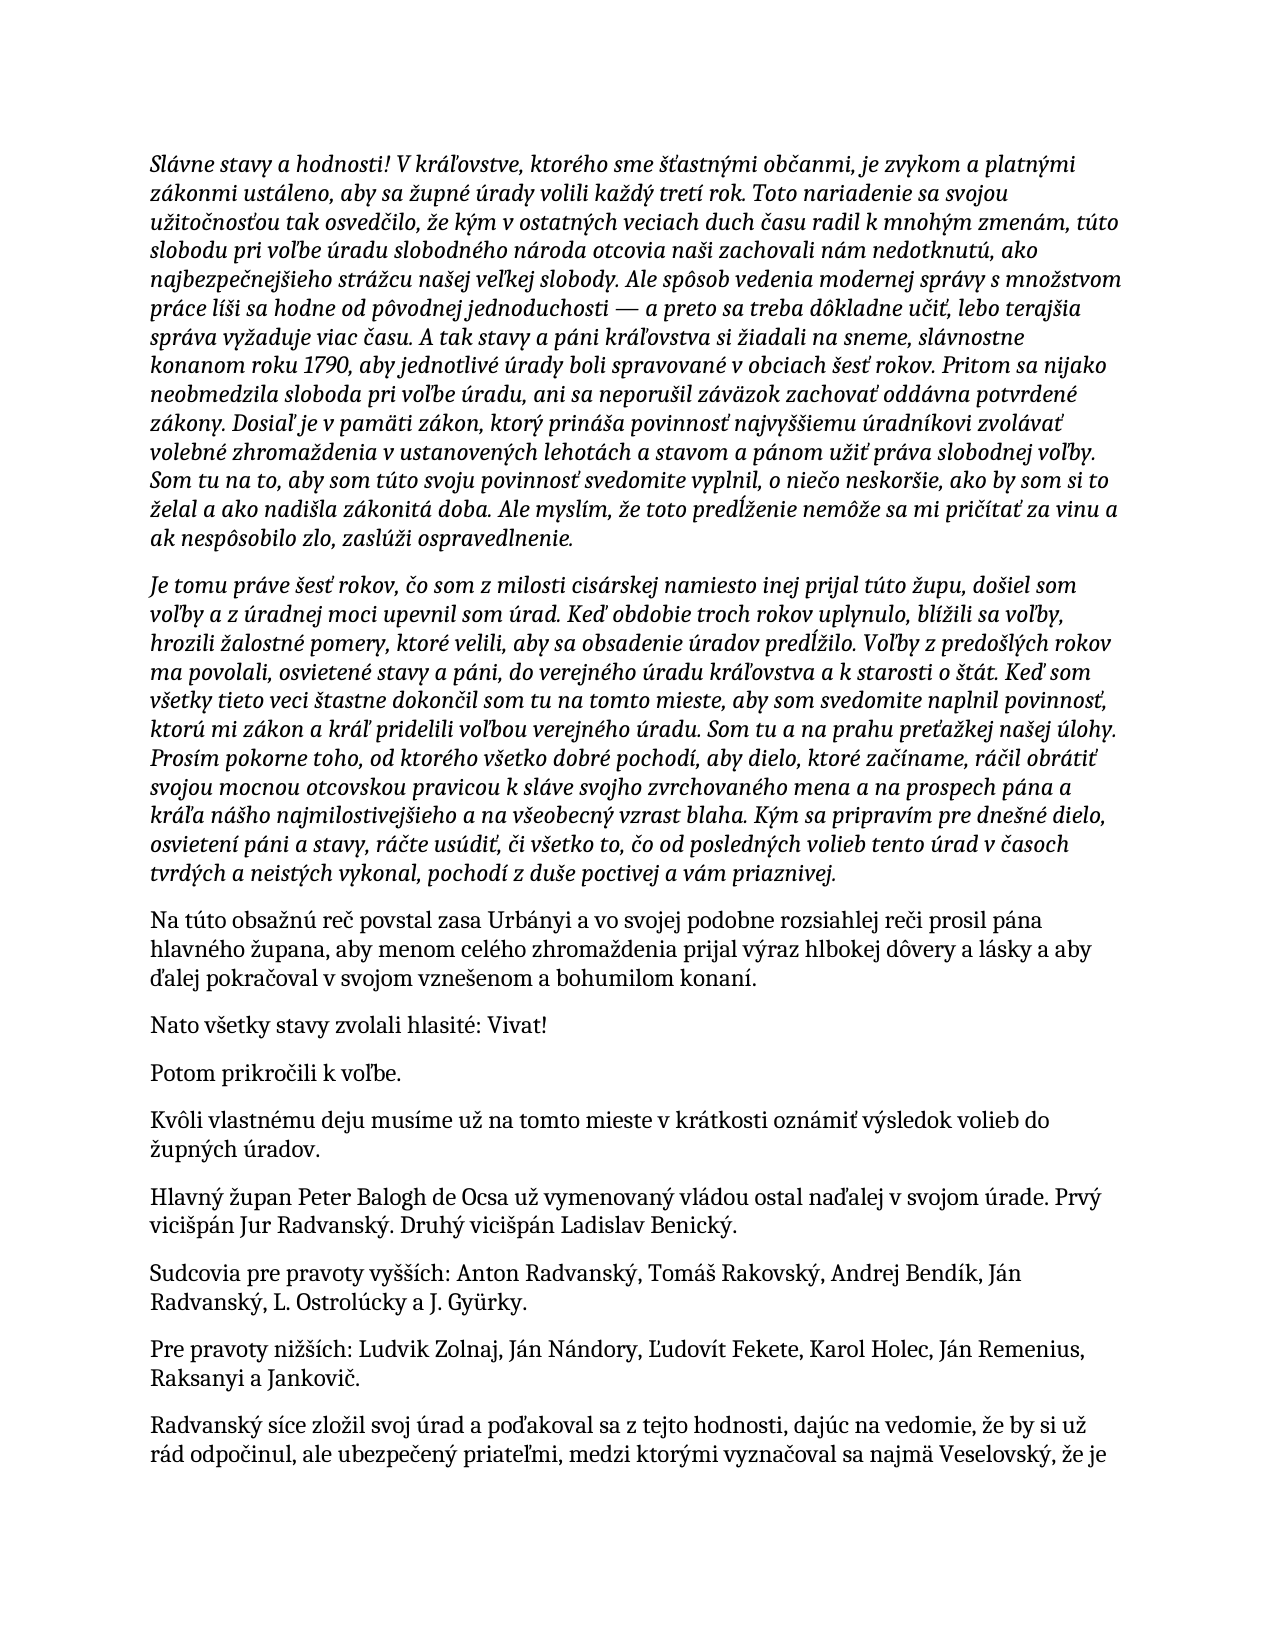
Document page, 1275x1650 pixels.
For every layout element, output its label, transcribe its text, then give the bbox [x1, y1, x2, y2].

text Slávne stavy a hodnosti! V kráľovstve, ktorého sme šťastnými občanmi, je zvykom a platnými zákonmi ustáleno, aby sa župné úrady volili každý tretí rok. Toto nariadenie sa svojou užitočnosťou tak osvedčilo, že kým v ostatných veciach duch času radil k mnohým zmenám, túto slobodu pri voľbe úradu slobodného národa otcovia naši zachovali nám nedotknutú, ako najbezpečnejšieho strážcu našej veľkej slobody. Ale spôsob vedenia modernej správy s množstvom práce líši sa hodne od pôvodnej jednoduchosti — a preto sa treba dôkladne učiť, lebo terajšia správa vyžaduje viac času. A tak stavy a páni kráľovstva si žiadali na sneme, slávnostne konanom roku 1790, aby jednotlivé úrady boli spravované v obciach šesť rokov. Pritom sa nijako neobmedzila sloboda pri voľbe úradu, ani sa neporušil záväzok zachovať oddávna potvrdené zákony. Dosiaľ je v pamäti zákon, ktorý prináša povinnosť najvyššiemu úradníkovi zvolávať volebné zhromaždenia v ustanovených lehotách a stavom a pánom užiť práva slobodnej voľby. Som tu na to, aby som túto svoju povinnosť svedomite vyplnil, o niečo neskoršie, ako by som si to želal a ako nadišla zákonitá doba. Ale myslím, že toto predĺženie nemôže sa mi pričítať za vinu a ak nespôsobilo zlo, zaslúži ospravedlnenie. [150, 150, 1125, 552]
text Sudcovia pre pravoty vyšších: Anton Radvanský, Tomáš Rakovský, Andrej Bendík, Ján Radvanský, L. Ostrolúcky a J. Gyürky. [150, 1259, 1125, 1316]
text Hlavný župan Peter Balogh de Ocsa už vymenovaný vládou ostal naďalej v svojom úrade. Prvý vicišpán Jur Radvanský. Druhý vicišpán Ladislav Benický. [150, 1182, 1125, 1240]
text Pre pravoty nižších: Ludvik Zolnaj, Ján Nándory, Ľudovít Fekete, Karol Holec, Ján Remenius, Raksanyi a Jankovič. [150, 1335, 1125, 1392]
text Nato všetky stavy zvolali hlasité: Vivat! [150, 1011, 1125, 1040]
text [150, 1411, 1125, 1469]
text Je tomu práve šesť rokov, čo som z milosti cisárskej namiesto inej prijal túto župu, došiel som voľby a z úradnej moci upevnil som úrad. Keď obdobie troch rokov uplynulo, blížili sa voľby, hrozili žalostné pomery, ktoré velili, aby sa obsadenie úradov predĺžilo. Voľby z predošlých rokov ma povolali, osvietené stavy a páni, do verejného úradu kráľovstva a k starosti o štát. Keď som všetky tieto veci štastne dokončil som tu na tomto mieste, aby som svedomite naplnil povinnosť, ktorú mi zákon a kráľ pridelili voľbou verejného úradu. Som tu a na prahu preťažkej našej úlohy. Prosím pokorne toho, od ktorého všetko dobré pochodí, aby dielo, ktoré začíname, ráčil obrátiť svojou mocnou otcovskou pravicou k sláve svojho zvrchovaného mena a na prospech pána a kráľa nášho najmilostivejšieho a na všeobecný vzrast blaha. Kým sa pripravím pre dnešné dielo, osvietení páni a stavy, ráčte usúdiť, či všetko to, čo od posledných volieb tento úrad v časoch tvrdých a neistých vykonal, pochodí z duše poctivej a vám priaznivej. [150, 571, 1125, 887]
text Kvôli vlastnému deju musíme už na tomto mieste v krátkosti oznámiť výsledok volieb do župných úradov. [150, 1106, 1125, 1164]
text Na túto obsažnú reč povstal zasa Urbányi a vo svojej podobne rozsiahlej reči prosil pána hlavného župana, aby menom celého zhromaždenia prijal výraz hlbokej dôvery a lásky a aby ďalej pokračoval v svojom vznešenom a bohumilom konaní. [150, 906, 1125, 992]
text Potom prikročili k voľbe. [150, 1059, 1125, 1087]
